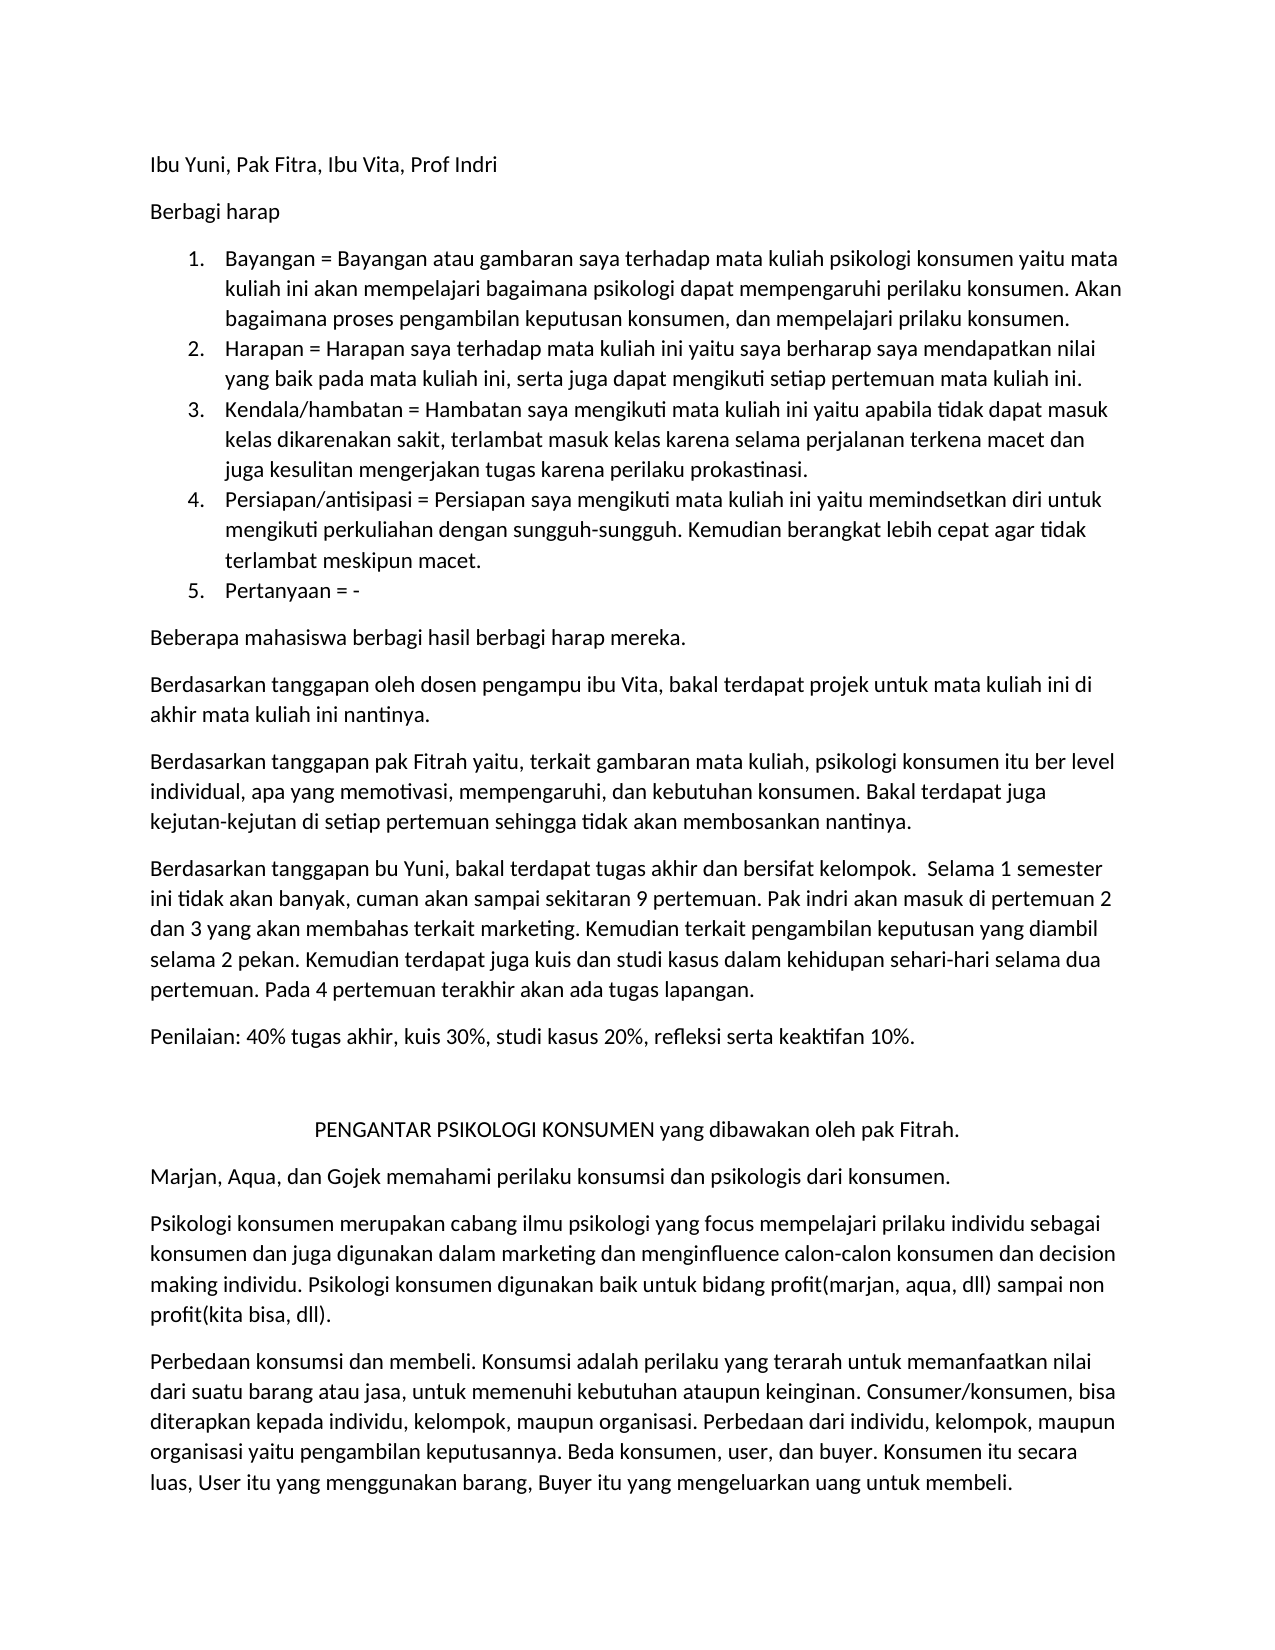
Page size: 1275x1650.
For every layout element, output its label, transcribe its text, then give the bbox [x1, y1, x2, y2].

text Psikologi konsumen merupakan cabang ilmu psikologi yang focus mempelajari prilaku individu sebagai konsumen dan juga digunakan dalam marketing dan menginfluence calon-calon konsumen dan decision making individu. Psikologi konsumen digunakan baik untuk bidang profit(marjan, aqua, dll) sampai non profit(kita bisa, dll). [150, 1209, 1125, 1328]
text Berdasarkan tanggapan pak Fitrah yaitu, terkait gambaran mata kuliah, psikologi konsumen itu ber level individual, apa yang memotivasi, mempengaruhi, dan kebutuhan konsumen. Bakal terdapat juga kejutan-kejutan di setiap pertemuan sehingga tidak akan membosankan nantinya. [150, 747, 1125, 835]
text Perbedaan konsumsi dan membeli. Konsumsi adalah perilaku yang terarah untuk memanfaatkan nilai dari suatu barang atau jasa, untuk memenuhi kebutuhan ataupun keinginan. Consumer/konsumen, bisa diterapkan kepada individu, kelompok, maupun organisasi. Perbedaan dari individu, kelompok, maupun organisasi yaitu pengambilan keputusannya. Beda konsumen, user, dan buyer. Konsumen itu secara luas, User itu yang menggunakan barang, Buyer itu yang mengeluarkan uang untuk membeli. [150, 1347, 1125, 1496]
list Kendala/hambatan = Hambatan saya mengikuti mata kuliah ini yaitu apabila tidak dapat masuk kelas dikarenakan sakit, terlambat masuk kelas karena selama perjalanan terkena macet dan juga kesulitan mengerjakan tugas karena perilaku prokastinasi. [187, 395, 1125, 483]
text PENGANTAR PSIKOLOGI KONSUMEN yang dibawakan oleh pak Fitrah. [150, 1116, 1125, 1144]
text Penilaian: 40% tugas akhir, kuis 30%, studi kasus 20%, refleksi serta keaktifan 10%. [150, 1022, 1125, 1050]
text Berdasarkan tanggapan oleh dosen pengampu ibu Vita, bakal terdapat projek untuk mata kuliah ini di akhir mata kuliah ini nantinya. [150, 670, 1125, 728]
list Bayangan = Bayangan atau gambaran saya terhadap mata kuliah psikologi konsumen yaitu mata kuliah ini akan mempelajari bagaimana psikologi dapat mempengaruhi perilaku konsumen. Akan bagaimana proses pengambilan keputusan konsumen, dan mempelajari prilaku konsumen. [187, 244, 1125, 332]
text Beberapa mahasiswa berbagi hasil berbagi harap mereka. [150, 623, 1125, 651]
text Marjan, Aqua, dan Gojek memahami perilaku konsumsi dan psikologis dari konsumen. [150, 1162, 1125, 1191]
list Harapan = Harapan saya terhadap mata kuliah ini yaitu saya berharap saya mendapatkan nilai yang baik pada mata kuliah ini, serta juga dapat mengikuti setiap pertemuan mata kuliah ini. [187, 334, 1125, 393]
list Pertanyaan = - [187, 576, 1125, 604]
text Berbagi harap [150, 197, 1125, 225]
text Ibu Yuni, Pak Fitra, Ibu Vita, Prof Indri [150, 150, 1125, 178]
list Persiapan/antisipasi = Persiapan saya mengikuti mata kuliah ini yaitu memindsetkan diri untuk mengikuti perkuliahan dengan sungguh-sungguh. Kemudian berangkat lebih cepat agar tidak terlambat meskipun macet. [187, 485, 1125, 574]
text Berdasarkan tanggapan bu Yuni, bakal terdapat tugas akhir dan bersifat kelompok. Selama 1 semester ini tidak akan banyak, cuman akan sampai sekitaran 9 pertemuan. Pak indri akan masuk di pertemuan 2 dan 3 yang akan membahas terkait marketing. Kemudian terkait pengambilan keputusan yang diambil selama 2 pekan. Kemudian terdapat juga kuis dan studi kasus dalam kehidupan sehari-hari selama dua pertemuan. Pada 4 pertemuan terakhir akan ada tugas lapangan. [150, 854, 1125, 1003]
